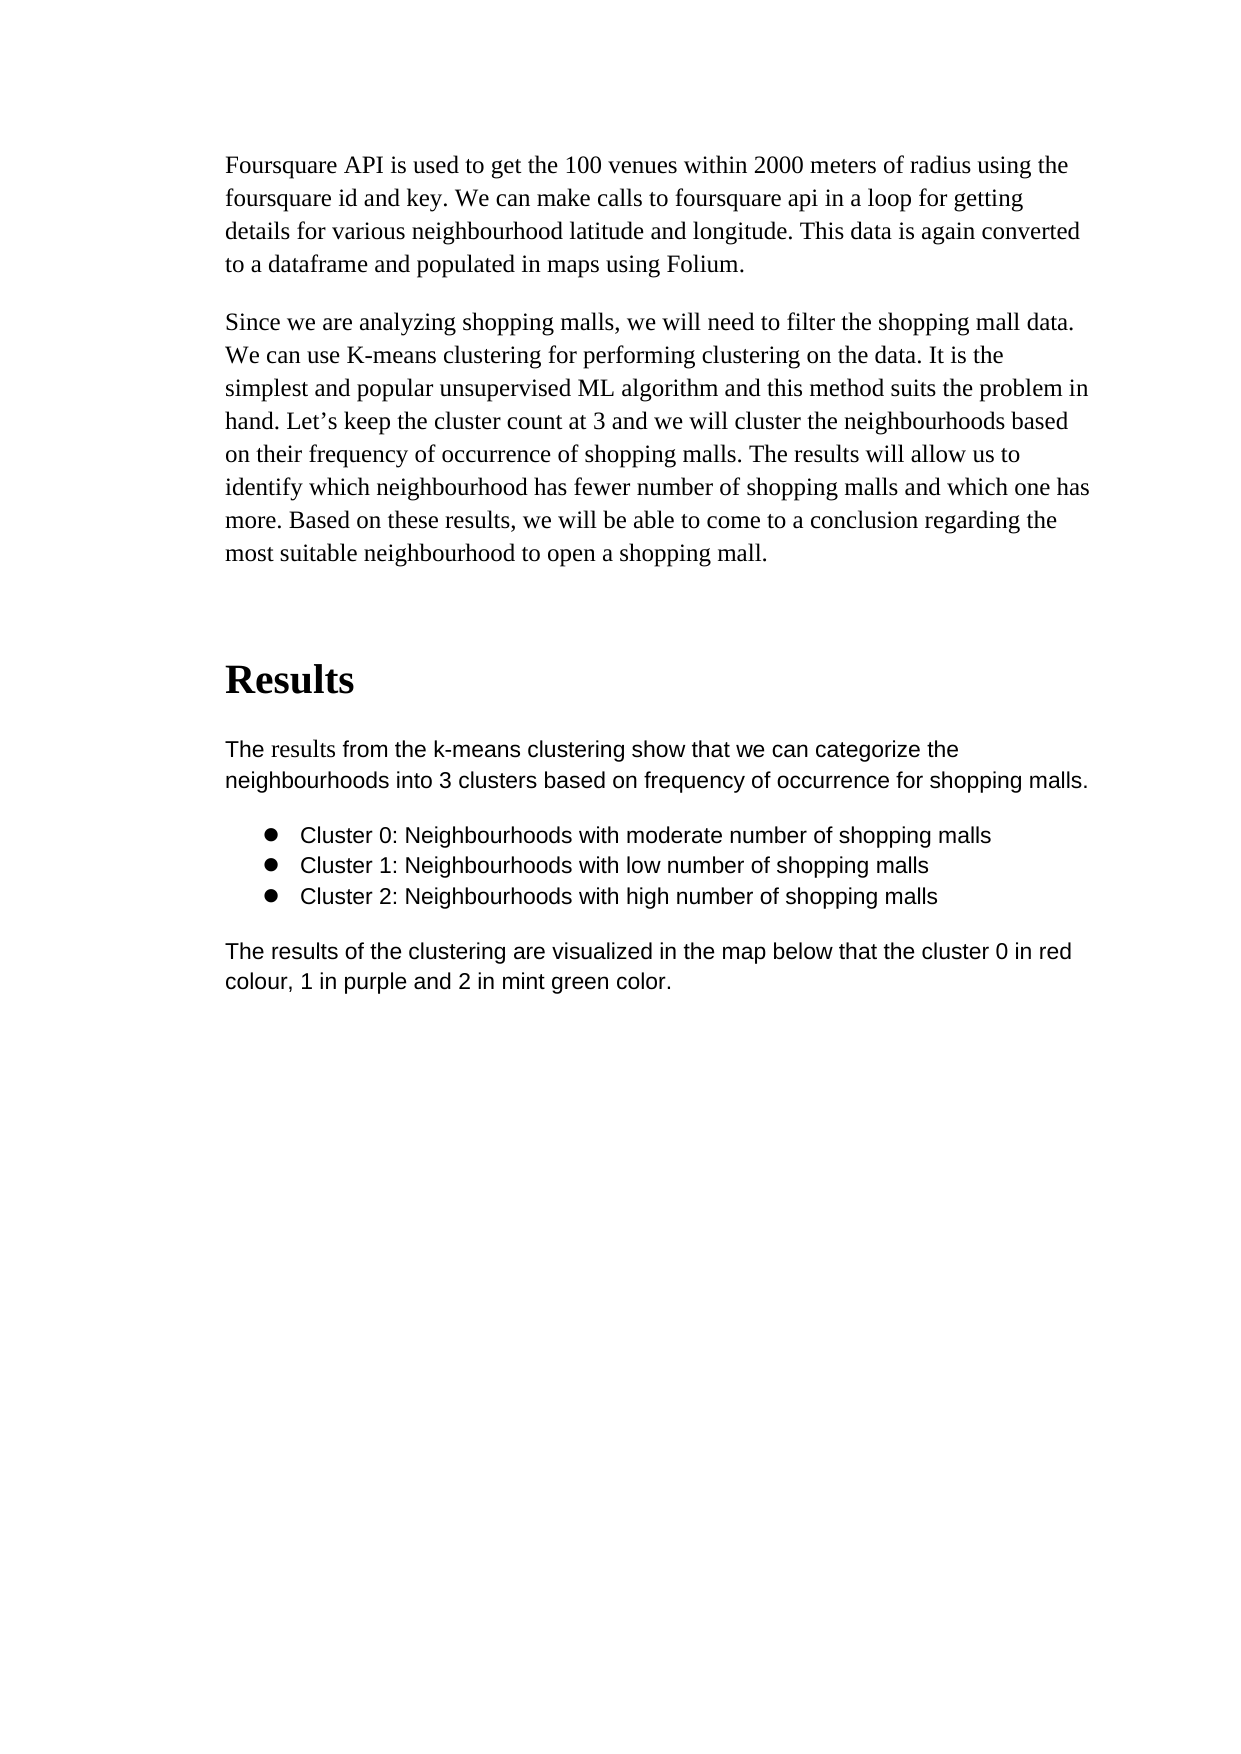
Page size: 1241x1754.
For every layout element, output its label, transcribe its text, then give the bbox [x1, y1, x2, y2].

text The results from the k-means clustering show that we can categorize the neighbourhoods into 3 clusters based on frequency of occurrence for shopping malls. [225, 734, 1090, 793]
list Cluster 1: Neighbourhoods with low number of shopping malls [262, 852, 1090, 879]
text Foursquare API is used to get the 100 venues within 2000 meters of radius using the foursquare id and key. We can make calls to foursquare api in a loop for getting details for various neighbourhood latitude and longitude. This data is again converted to a dataframe and populated in maps using Folium. [225, 150, 1090, 278]
text The results of the clustering are visualized in the map below that the cluster 0 in red colour, 1 in purple and 2 in mint green color. [225, 938, 1090, 994]
text Since we are analyzing shopping malls, we will need to filter the shopping mall data. We can use K-means clustering for performing clustering on the data. It is the simplest and popular unsupervised ML algorithm and this method suits the problem in hand. Let’s keep the cluster count at 3 and we will cluster the neighbourhoods based on their frequency of occurrence of shopping malls. The results will allow us to identify which neighbourhood has fewer number of shopping malls and which one has more. Based on these results, we will be able to come to a conclusion regarding the most suitable neighbourhood to open a shopping mall. [225, 307, 1090, 567]
text Results [150, 654, 1090, 702]
list Cluster 0: Neighbourhoods with moderate number of shopping malls [262, 822, 1090, 848]
list Cluster 2: Neighbourhoods with high number of shopping malls [262, 883, 1090, 909]
